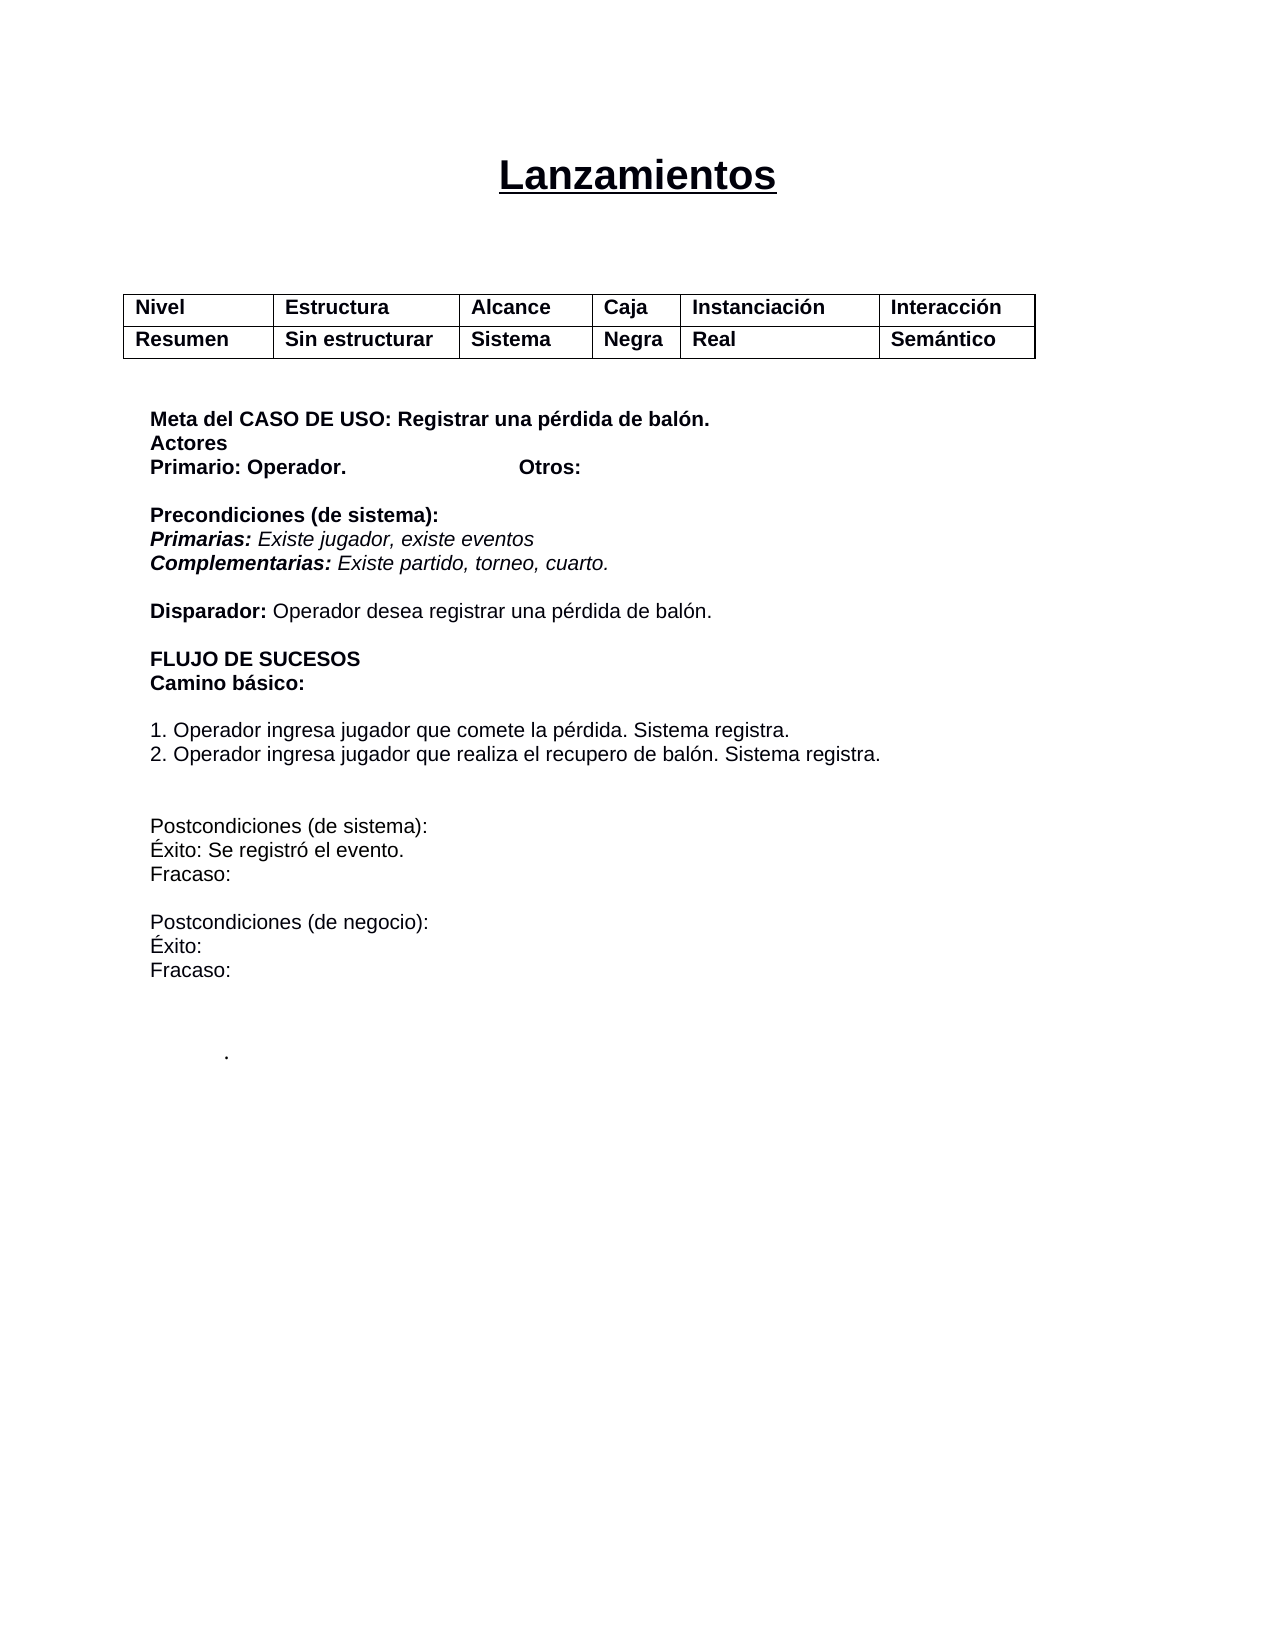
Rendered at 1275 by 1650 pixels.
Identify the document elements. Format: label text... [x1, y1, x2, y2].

table_cell Resumen [124, 327, 273, 358]
table_cell Negra [593, 327, 680, 358]
text 1. Operador ingresa jugador que comete la pérdida. Sistema registra. [150, 718, 1125, 742]
title FLUJO DE SUCESOS [150, 646, 1125, 670]
text Fracaso: [150, 862, 1125, 886]
table_cell Sin estructurar [274, 327, 459, 358]
table_cell Real [681, 327, 879, 358]
text Postcondiciones (de sistema): [150, 814, 1125, 838]
text 2. Operador ingresa jugador que realiza el recupero de balón. Sistema registra. [150, 742, 1125, 766]
table_header Estructura [274, 295, 459, 326]
title Meta del CASO DE USO: Registrar una pérdida de balón. [150, 407, 1125, 431]
table_cell Sistema [460, 327, 592, 358]
subtitle Primarias: Existe jugador, existe eventos [150, 527, 1125, 551]
title Fracaso: [150, 958, 1125, 982]
title Lanzamientos [150, 150, 1125, 198]
title Postcondiciones (de negocio): [150, 910, 1125, 934]
title Precondiciones (de sistema): [150, 503, 1125, 527]
subtitle Complementarias: Existe partido, torneo, cuarto. [150, 551, 1125, 574]
text . [150, 1037, 1125, 1065]
table_header Alcance [460, 295, 592, 326]
title Disparador: Operador desea registrar una pérdida de balón. [150, 598, 1125, 622]
text Éxito: Se registró el evento. [150, 838, 1125, 862]
table_header Nivel [124, 295, 273, 326]
table_header Interacción [880, 295, 1034, 326]
title Actores [150, 431, 1125, 455]
table_cell Semántico [880, 327, 1034, 358]
table_header Caja [593, 295, 680, 326]
table_header Instanciación [681, 295, 879, 326]
title Primario: Operador. Otros: [150, 455, 1125, 479]
title Camino básico: [150, 670, 1125, 694]
title Éxito: [150, 934, 1125, 958]
